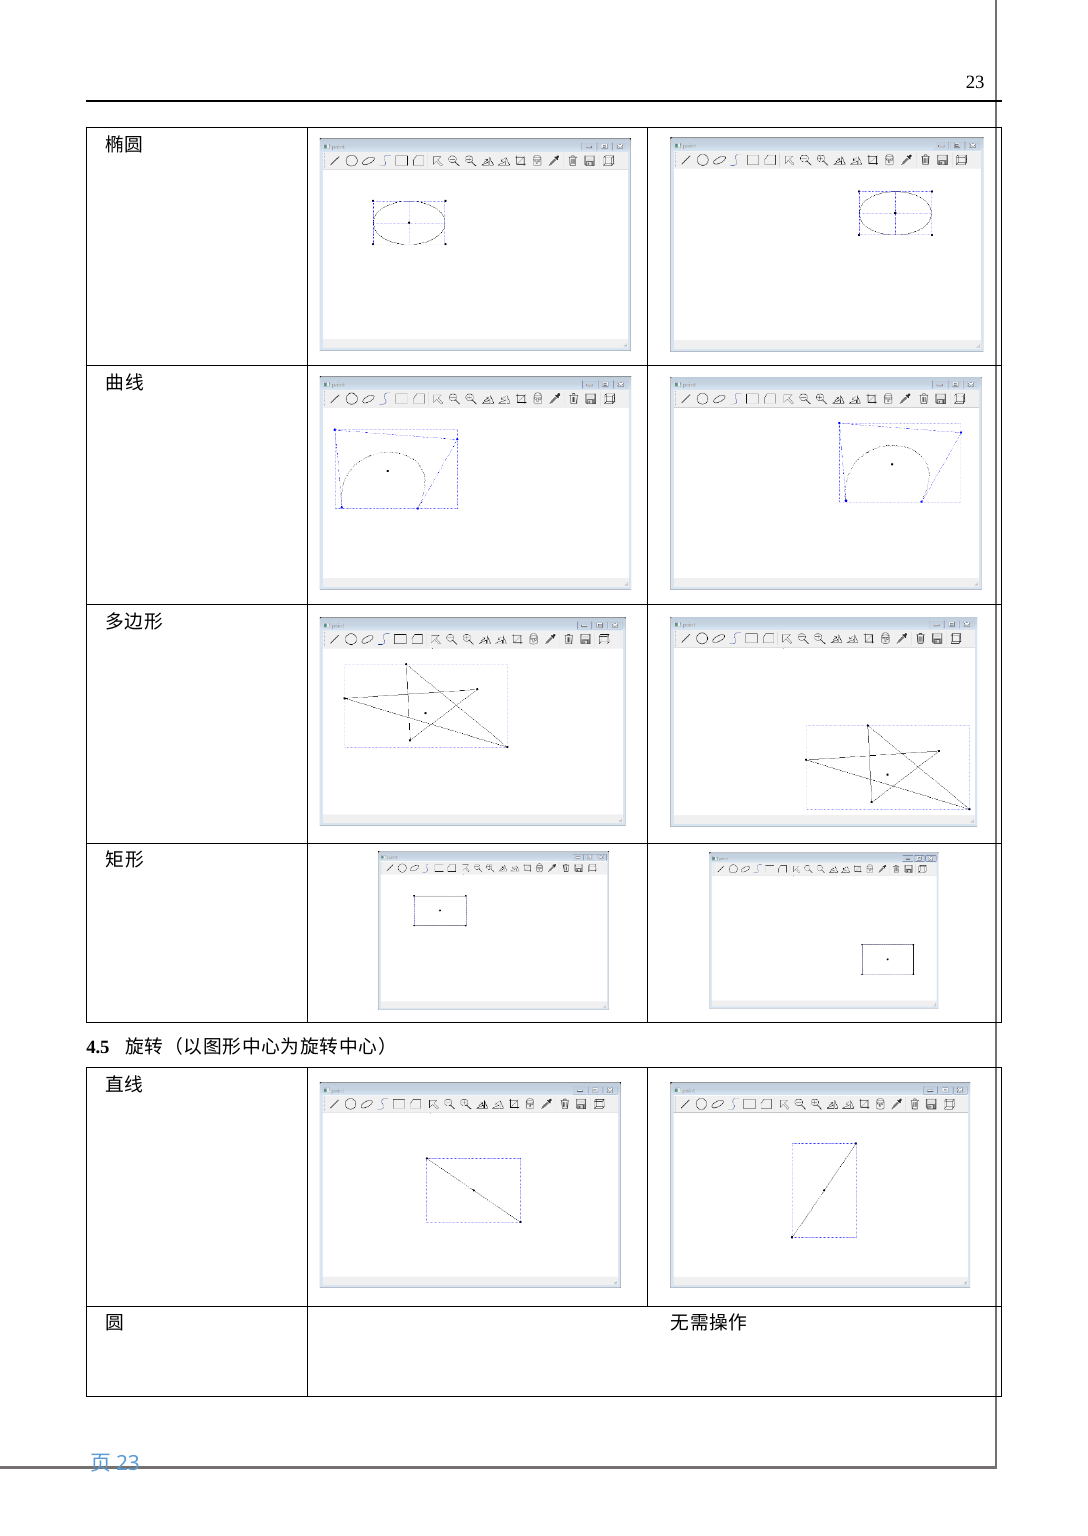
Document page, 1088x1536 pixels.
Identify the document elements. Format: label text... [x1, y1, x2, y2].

table_cell 无需操作 [647, 1307, 1001, 1396]
table_cell 矩形 [87, 844, 307, 1022]
picture [709, 852, 939, 1009]
table_cell [308, 366, 647, 604]
subtitle 旋转（以图形中心为旋转中心） [86, 1030, 1001, 1060]
table_cell 多边形 [87, 605, 307, 842]
table_cell [648, 605, 1001, 842]
picture [670, 1082, 971, 1288]
table_cell [308, 605, 647, 842]
table_header [308, 1068, 647, 1306]
picture [378, 851, 609, 1010]
table_cell 曲线 [87, 366, 307, 604]
picture [670, 377, 982, 590]
table_cell [648, 844, 1001, 1022]
picture [319, 1082, 621, 1288]
picture [319, 138, 631, 351]
table_cell [308, 844, 647, 1022]
table_cell 椭圆 [87, 128, 307, 365]
table_header [648, 1068, 1001, 1306]
picture [319, 617, 626, 826]
picture [670, 617, 978, 827]
picture [319, 376, 632, 590]
table_cell [648, 128, 1001, 365]
table_cell [308, 1307, 647, 1396]
table_header 直线 [87, 1068, 307, 1306]
table_cell 圆 [87, 1307, 307, 1396]
table_cell [648, 366, 1001, 604]
table_cell [308, 128, 647, 365]
picture [670, 137, 984, 352]
